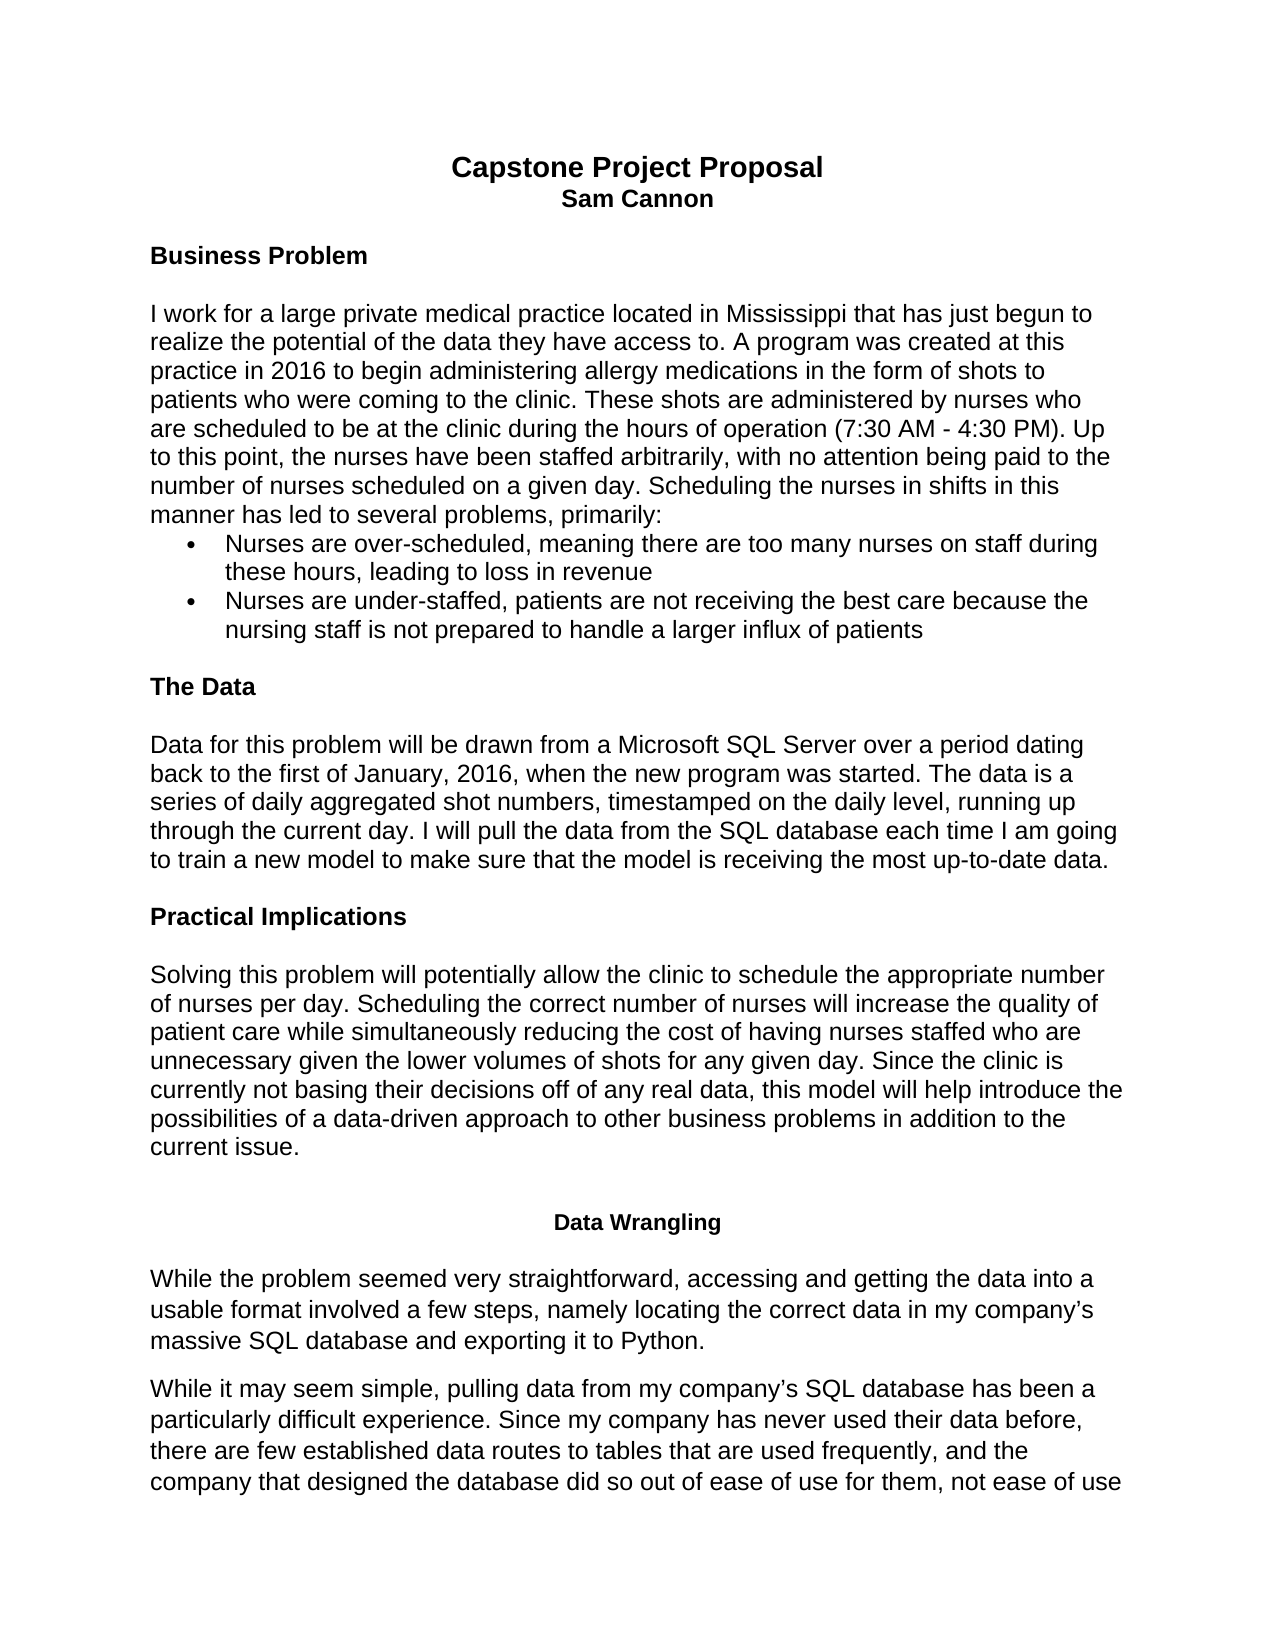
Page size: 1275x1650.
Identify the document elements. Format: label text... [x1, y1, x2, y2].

text Sam Cannon [150, 183, 1125, 212]
text Data for this problem will be drawn from a Microsoft SQL Server over a period dating back to the first of January, 2016, when the new program was started. The data is a series of daily aggregated shot numbers, timestamped on the daily level, running up through the current day. I will pull the data from the SQL database each time I am going to train a new model to make sure that the model is receiving the most up-to-date data. [150, 730, 1125, 873]
list Nurses are under-staffed, patients are not receiving the best care because the nursing staff is not prepared to handle a larger influx of patients [187, 586, 1125, 643]
text Business Problem [150, 241, 1125, 270]
text I work for a large private medical practice located in Mississippi that has just begun to realize the potential of the data they have access to. A program was created at this practice in 2016 to begin administering allergy medications in the form of shots to patients who were coming to the clinic. These shots are administered by nurses who are scheduled to be at the clinic during the hours of operation (7:30 AM - 4:30 PM). Up to this point, the nurses have been staffed arbitrarily, with no attention being paid to the number of nurses scheduled on a given day. Scheduling the nurses in shifts in this manner has led to several problems, primarily: [150, 298, 1125, 528]
text Data Wrangling [150, 1209, 1125, 1235]
text Practical Implications [150, 902, 1125, 931]
text While the problem seemed very straightforward, accessing and getting the data into a usable format involved a few steps, namely locating the correct data in my company’s massive SQL database and exporting it to Python. [150, 1264, 1125, 1355]
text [150, 1374, 1125, 1496]
list Nurses are over-scheduled, meaning there are too many nurses on staff during these hours, leading to loss in revenue [187, 528, 1125, 586]
text Solving this problem will potentially allow the clinic to schedule the appropriate number of nurses per day. Scheduling the correct number of nurses will increase the quality of patient care while simultaneously reducing the cost of having nurses staffed who are unnecessary given the lower volumes of shots for any given day. Since the clinic is currently not basing their decisions off of any real data, this model will help introduce the possibilities of a data-driven approach to other business problems in addition to the current issue. [150, 960, 1125, 1161]
text The Data [150, 672, 1125, 701]
text Capstone Project Proposal [150, 150, 1125, 183]
